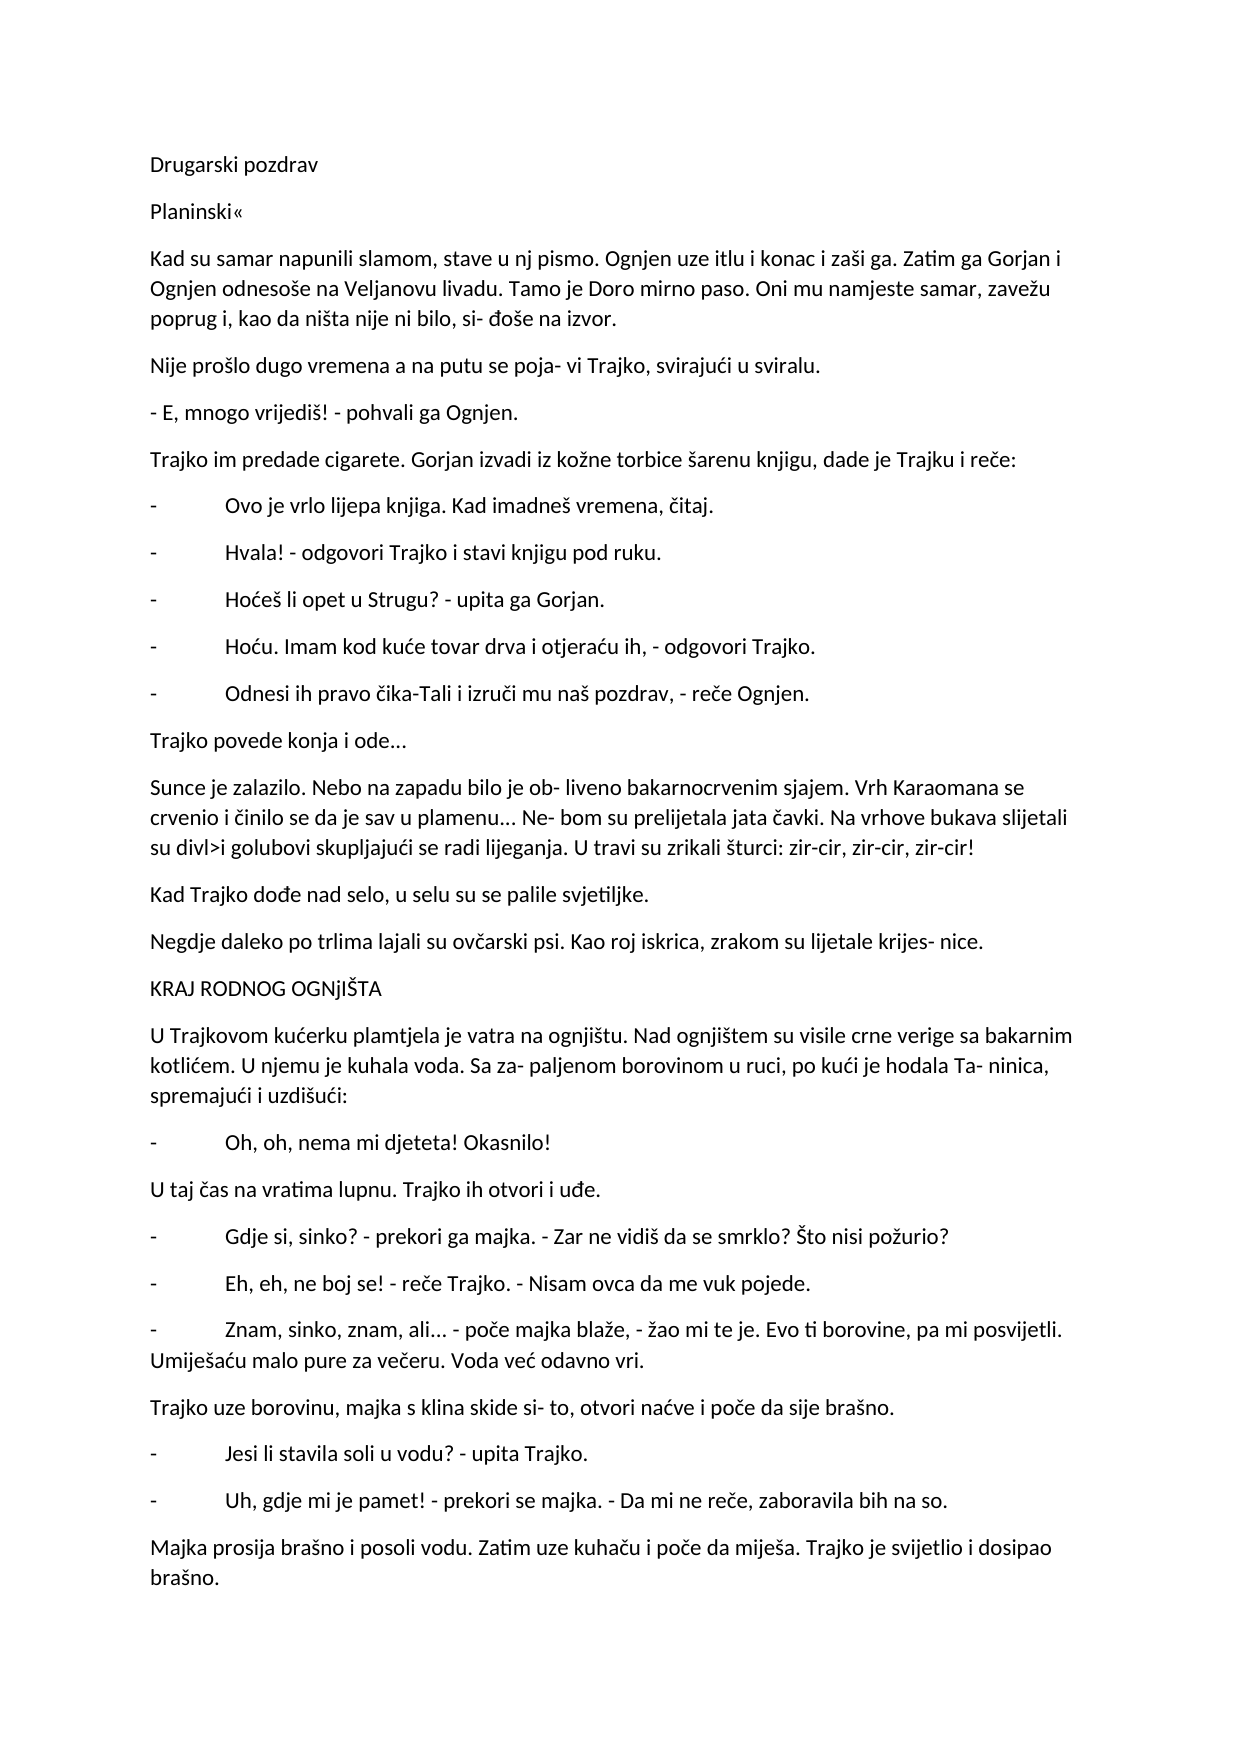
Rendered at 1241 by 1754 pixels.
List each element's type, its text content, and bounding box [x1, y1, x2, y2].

text Drugarski pozdrav [150, 150, 1090, 178]
text - Ovo je vrlo lijepa knjiga. Kad imadneš vremena, čitaj. [150, 492, 1090, 520]
text Nije prošlo dugo vremena a na putu se poja- vi Trajko, svirajući u sviralu. [150, 351, 1090, 379]
text - Oh, oh, nema mi djeteta! Okasnilo! [150, 1128, 1090, 1156]
text Kad Trajko dođe nad selo, u selu su se palile svjetiljke. [150, 880, 1090, 908]
text KRAJ RODNOG OGNjIŠTA [150, 974, 1090, 1002]
text - Uh, gdje mi je pamet! - prekori se majka. - Da mi ne reče, zaboravila bih na so. [150, 1486, 1090, 1514]
text Trajko povede konja i ode... [150, 726, 1090, 754]
text Sunce je zalazilo. Nebo na zapadu bilo je ob- liveno bakarnocrvenim sjajem. Vrh Karaomana se crvenio i činilo se da je sav u plamenu... Ne- bom su prelijetala jata čavki. Na vrhove bukava slijetali su divl>i golubovi skupljajući se radi lijeganja. U travi su zrikali šturci: zir-cir, zir-cir, zir-cir! [150, 773, 1090, 861]
text Planinski« [150, 197, 1090, 225]
text Negdje daleko po trlima lajali su ovčarski psi. Kao roj iskrica, zrakom su lijetale krijes- nice. [150, 927, 1090, 955]
text - Hvala! - odgovori Trajko i stavi knjigu pod ruku. [150, 538, 1090, 567]
text - Hoćeš li opet u Strugu? - upita ga Gorjan. [150, 585, 1090, 613]
text - Gdje si, sinko? - prekori ga majka. - Zar ne vidiš da se smrklo? Što nisi požurio? [150, 1222, 1090, 1250]
text Trajko im predade cigarete. Gorjan izvadi iz kožne torbice šarenu knjigu, dade je Trajku i reče: [150, 445, 1090, 473]
text - Hoću. Imam kod kuće tovar drva i otjeraću ih, - odgovori Trajko. [150, 632, 1090, 660]
text - Znam, sinko, znam, ali... - poče majka blaže, - žao mi te je. Evo ti borovine, pa mi posvijetli. Umiješaću malo pure za večeru. Voda već odavno vri. [150, 1316, 1090, 1374]
text Majka prosija brašno i posoli vodu. Zatim uze kuhaču i poče da miješa. Trajko je svijetlio i dosipao brašno. [150, 1533, 1090, 1592]
text Trajko uze borovinu, majka s klina skide si- to, otvori naćve i poče da sije brašno. [150, 1393, 1090, 1421]
text - E, mnogo vrijediš! - pohvali ga Ognjen. [150, 398, 1090, 426]
text - Eh, eh, ne boj se! - reče Trajko. - Nisam ovca da me vuk pojede. [150, 1269, 1090, 1297]
text - Odnesi ih pravo čika-Tali i izruči mu naš pozdrav, - reče Ognjen. [150, 679, 1090, 707]
text U taj čas na vratima lupnu. Trajko ih otvori i uđe. [150, 1175, 1090, 1203]
text U Trajkovom kućerku plamtjela je vatra na ognjištu. Nad ognjištem su visile crne verige sa bakarnim kotlićem. U njemu je kuhala voda. Sa za- paljenom borovinom u ruci, po kući je hodala Ta- ninica, spremajući i uzdišući: [150, 1021, 1090, 1109]
text Kad su samar napunili slamom, stave u nj pismo. Ognjen uze itlu i konac i zaši ga. Zatim ga Gorjan i Ognjen odnesoše na Veljanovu livadu. Tamo je Doro mirno paso. Oni mu namjeste samar, zavežu poprug i, kao da ništa nije ni bilo, si- đoše na izvor. [150, 244, 1090, 332]
text - Jesi li stavila soli u vodu? - upita Trajko. [150, 1439, 1090, 1468]
